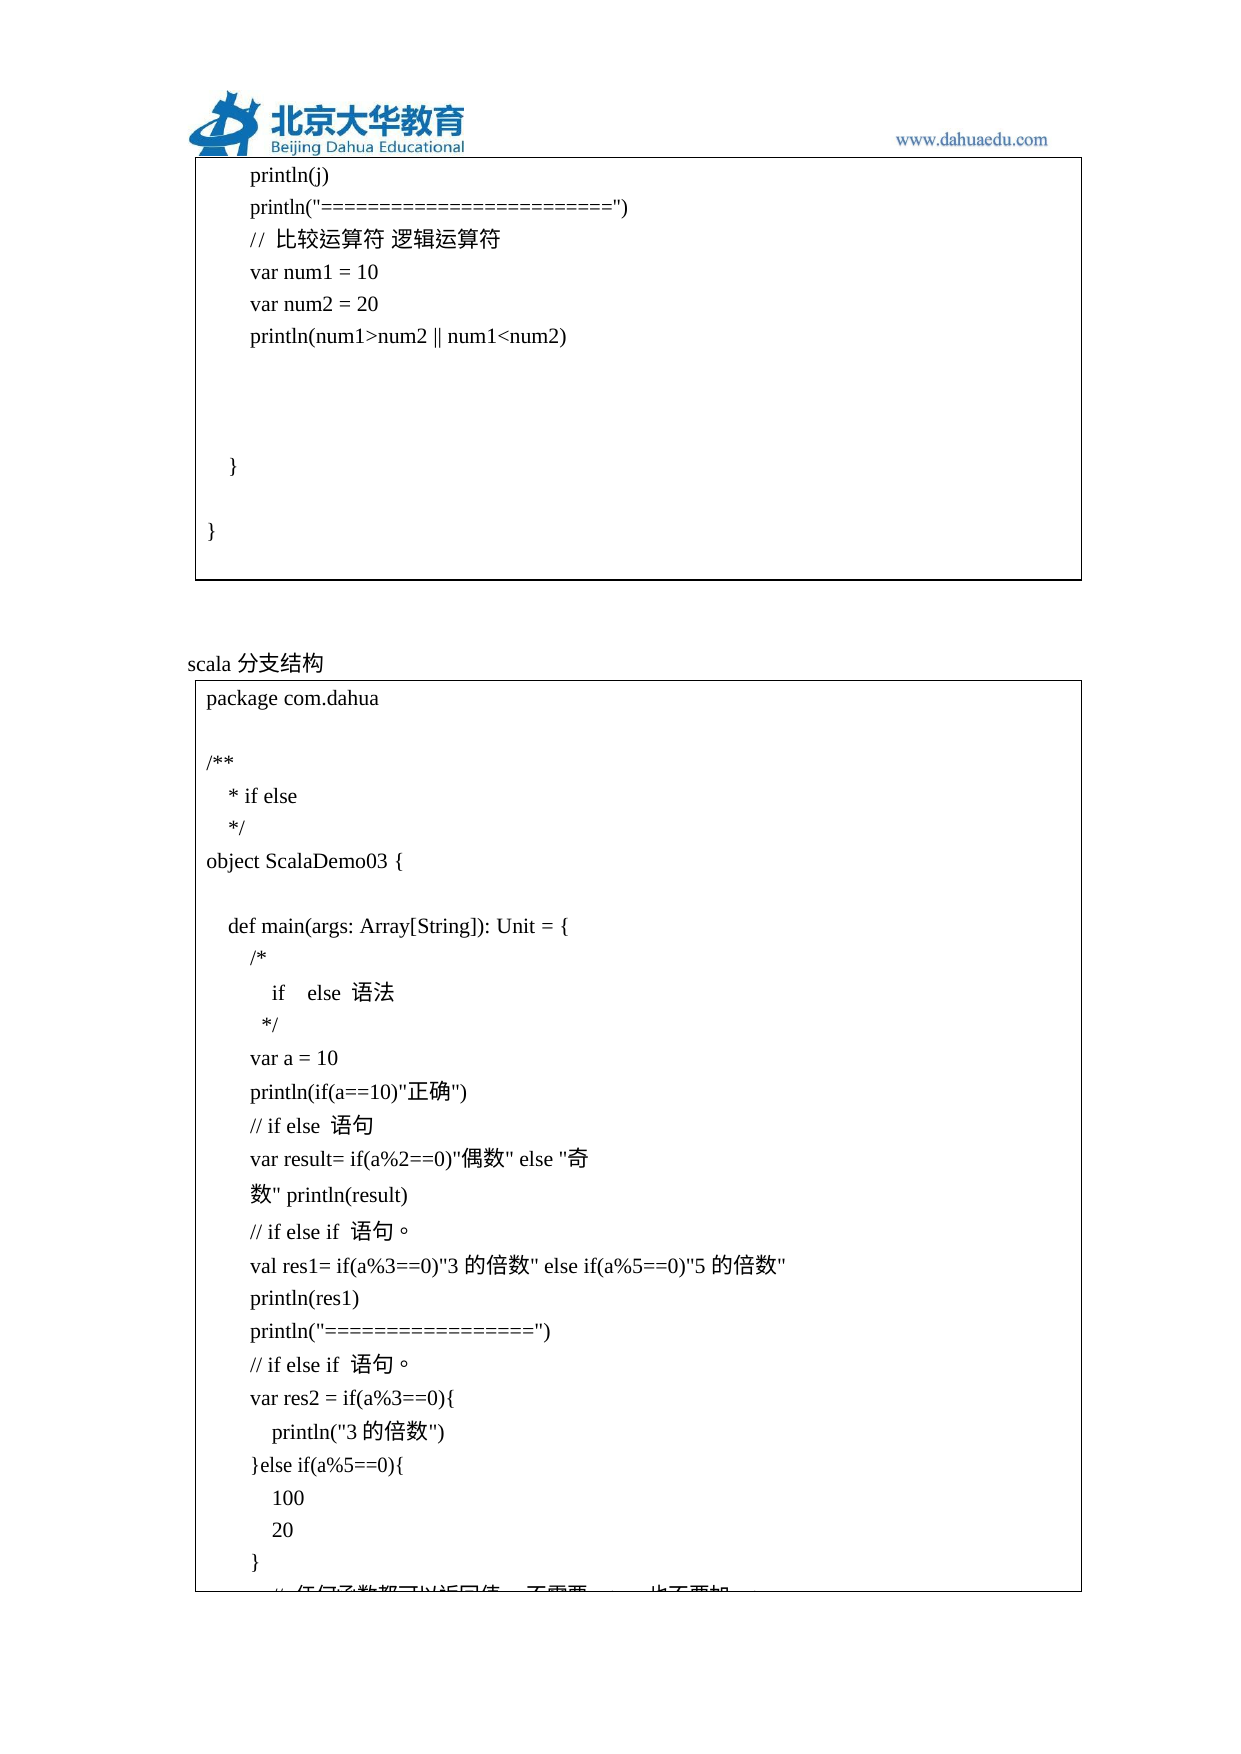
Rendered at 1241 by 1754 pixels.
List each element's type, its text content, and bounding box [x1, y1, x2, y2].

picture [891, 128, 1052, 151]
picture [187, 90, 464, 156]
text scala 分支结构 [187, 648, 1078, 678]
